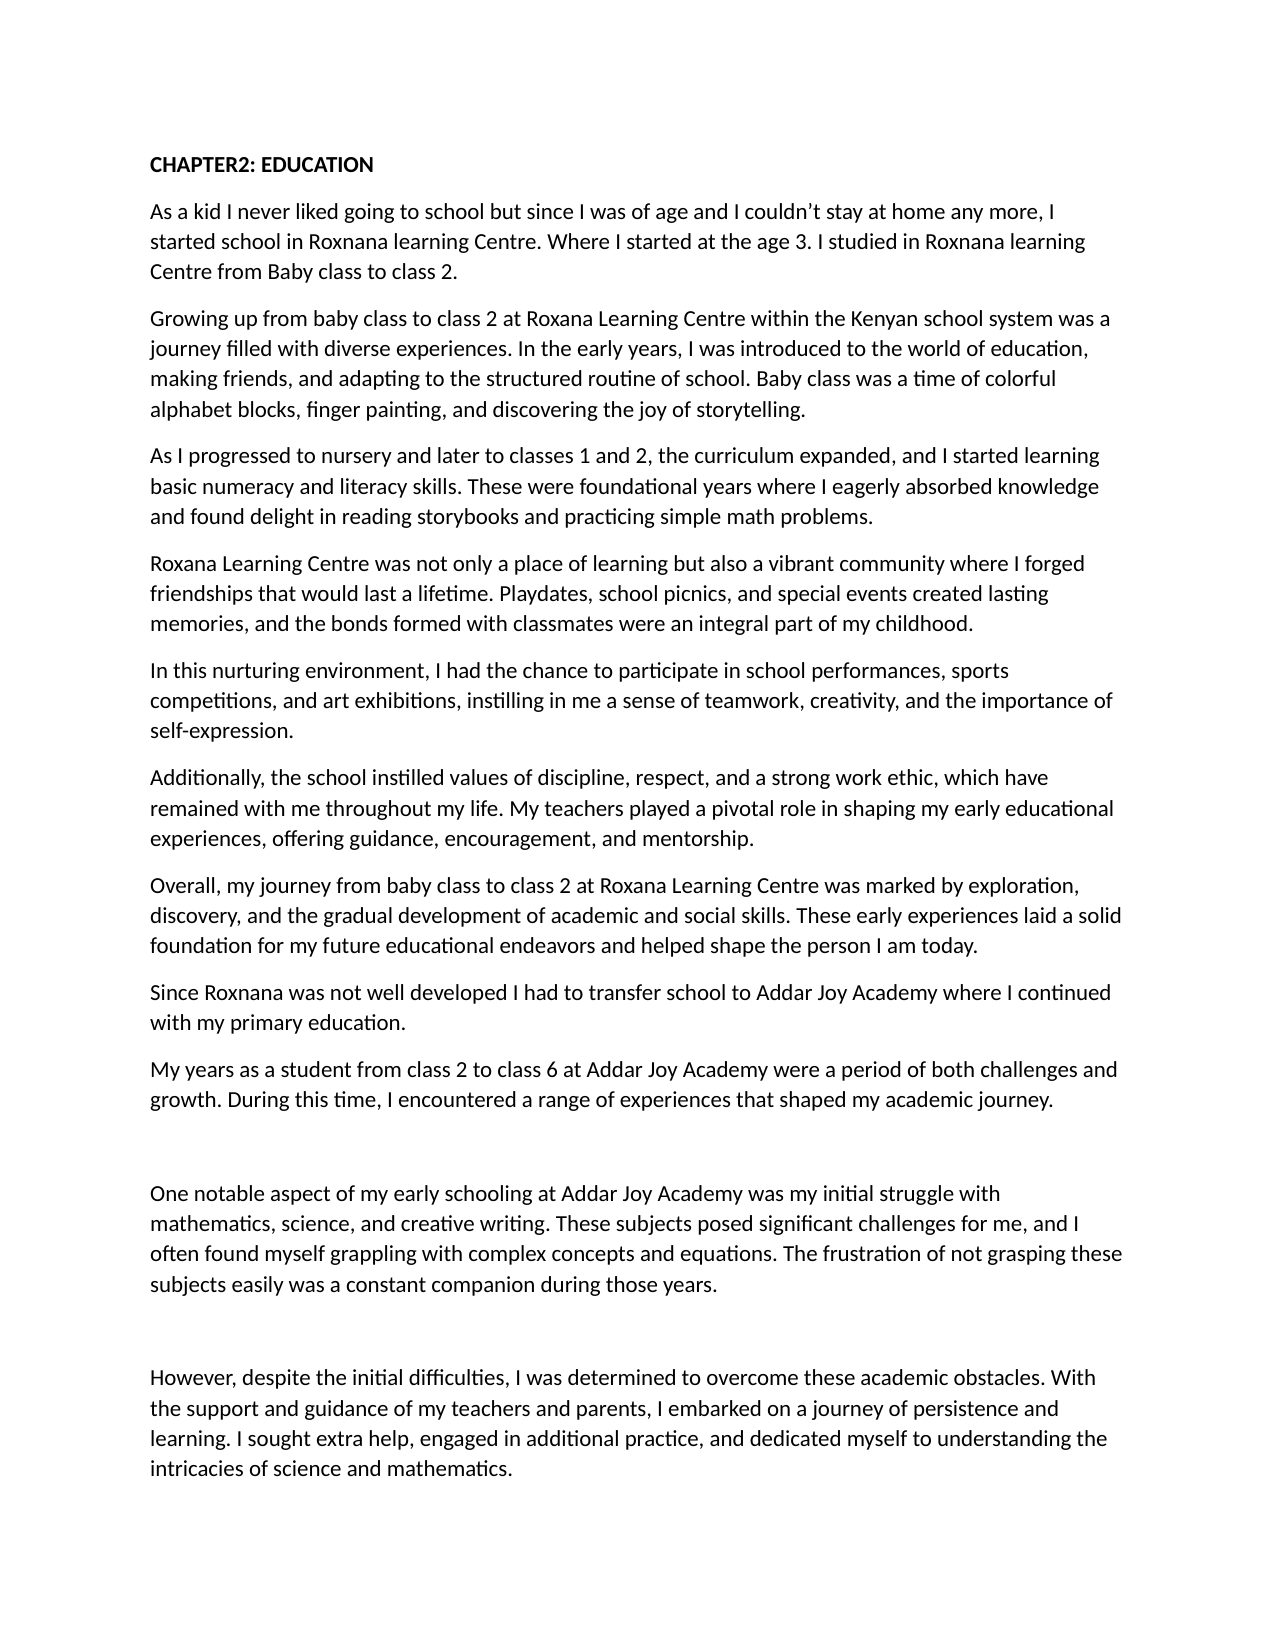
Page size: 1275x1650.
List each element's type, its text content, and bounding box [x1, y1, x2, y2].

text One notable aspect of my early schooling at Addar Joy Academy was my initial struggle with mathematics, science, and creative writing. These subjects posed significant challenges for me, and I often found myself grappling with complex concepts and equations. The frustration of not grasping these subjects easily was a constant companion during those years. [150, 1179, 1125, 1298]
text Roxana Learning Centre was not only a place of learning but also a vibrant community where I forged friendships that would last a lifetime. Playdates, school picnics, and special events created lasting memories, and the bonds formed with classmates were an integral part of my childhood. [150, 549, 1125, 637]
text Additionally, the school instilled values of discipline, respect, and a strong work ethic, which have remained with me throughout my life. My teachers played a pivotal role in shaping my early educational experiences, offering guidance, encouragement, and mentorship. [150, 763, 1125, 852]
text Since Roxnana was not well developed I had to transfer school to Addar Joy Academy where I continued with my primary education. [150, 978, 1125, 1036]
text Growing up from baby class to class 2 at Roxana Learning Centre within the Kenyan school system was a journey filled with diverse experiences. In the early years, I was introduced to the world of education, making friends, and adapting to the structured routine of school. Baby class was a time of colorful alphabet blocks, finger painting, and discovering the joy of storytelling. [150, 304, 1125, 423]
text However, despite the initial difficulties, I was determined to overcome these academic obstacles. With the support and guidance of my teachers and parents, I embarked on a journey of persistence and learning. I sought extra help, engaged in additional practice, and dedicated myself to understanding the intricacies of science and mathematics. [150, 1363, 1125, 1482]
text In this nurturing environment, I had the chance to participate in school performances, sports competitions, and art exhibitions, instilling in me a sense of teamwork, creativity, and the importance of self-expression. [150, 656, 1125, 745]
text CHAPTER2: EDUCATION [150, 150, 1125, 178]
text Overall, my journey from baby class to class 2 at Roxana Learning Centre was marked by exploration, discovery, and the gradual development of academic and social skills. These early experiences laid a solid foundation for my future educational endeavors and helped shape the person I am today. [150, 871, 1125, 959]
text As I progressed to nursery and later to classes 1 and 2, the curriculum expanded, and I started learning basic numeracy and literacy skills. These were foundational years where I eagerly absorbed knowledge and found delight in reading storybooks and practicing simple math problems. [150, 442, 1125, 530]
text As a kid I never liked going to school but since I was of age and I couldn’t stay at home any more, I started school in Roxnana learning Centre. Where I started at the age 3. I studied in Roxnana learning Centre from Baby class to class 2. [150, 197, 1125, 285]
text My years as a student from class 2 to class 6 at Addar Joy Academy were a period of both challenges and growth. During this time, I encountered a range of experiences that shaped my academic journey. [150, 1055, 1125, 1113]
